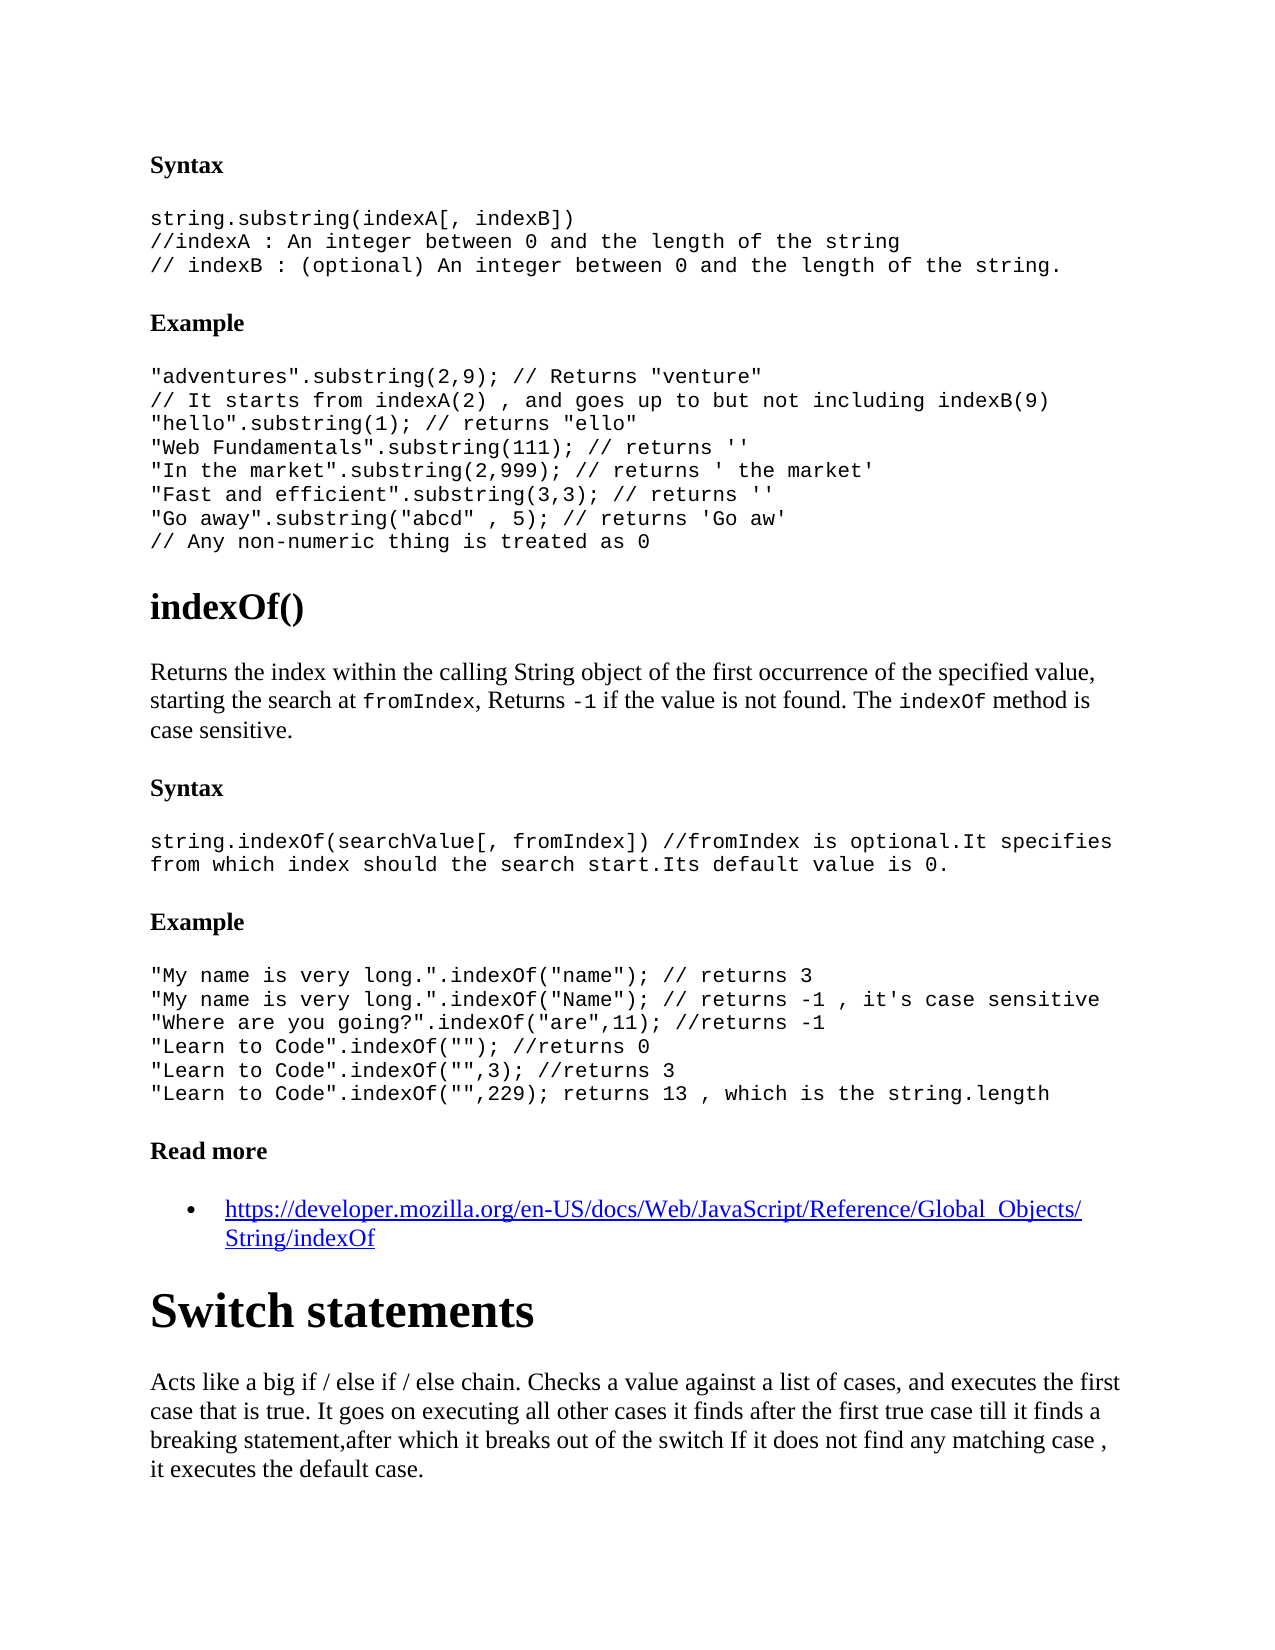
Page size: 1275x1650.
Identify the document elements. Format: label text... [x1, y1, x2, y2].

text "In the market".substring(2,999); // returns ' the market' [150, 461, 1125, 484]
text Example [150, 308, 1125, 337]
text //indexA : An integer between 0 and the length of the string [150, 232, 1125, 255]
text Switch statements [150, 1281, 1125, 1338]
text "My name is very long.".indexOf("name"); // returns 3 [150, 965, 1125, 989]
text "Learn to Code".indexOf("",3); //returns 3 [150, 1060, 1125, 1083]
text "Learn to Code".indexOf("",229); returns 13 , which is the string.length [150, 1083, 1125, 1107]
text Syntax [150, 773, 1125, 802]
text Acts like a big if / else if / else chain. Checks a value against a list of cases, and executes the first case that is true. It goes on executing all other cases it finds after the first true case till it finds a breaking statement,after which it breaks out of the switch If it does not find any matching case , it executes the default case. [150, 1367, 1125, 1482]
text indexOf() [150, 584, 1125, 627]
text "hello".substring(1); // returns "ello" [150, 413, 1125, 437]
text string.substring(indexA[, indexB]) [150, 208, 1125, 232]
text "adventures".substring(2,9); // Returns "venture" [150, 366, 1125, 389]
text // indexB : (optional) An integer between 0 and the length of the string. [150, 255, 1125, 279]
text Returns the index within the calling String object of the first occurrence of the specified value, starting the search at fromIndex, Returns -1 if the value is not found. The indexOf method is case sensitive. [150, 657, 1125, 744]
text Example [150, 907, 1125, 936]
text "Go away".substring("abcd" , 5); // returns 'Go aw' [150, 508, 1125, 531]
text Syntax [150, 150, 1125, 179]
text "Learn to Code".indexOf(""); //returns 0 [150, 1036, 1125, 1060]
text Read more [150, 1136, 1125, 1165]
text "My name is very long.".indexOf("Name"); // returns -1 , it's case sensitive [150, 989, 1125, 1012]
list https://developer.mozilla.org/en-US/docs/Web/JavaScript/Reference/Global_Objects/String/indexOf [187, 1194, 1125, 1252]
text "Fast and efficient".substring(3,3); // returns '' [150, 484, 1125, 508]
text // Any non-numeric thing is treated as 0 [150, 531, 1125, 555]
text "Where are you going?".indexOf("are",11); //returns -1 [150, 1012, 1125, 1036]
text "Web Fundamentals".substring(111); // returns '' [150, 437, 1125, 461]
text // It starts from indexA(2) , and goes up to but not including indexB(9) [150, 389, 1125, 413]
text string.indexOf(searchValue[, fromIndex]) //fromIndex is optional.It specifies from which index should the search start.Its default value is 0. [150, 831, 1125, 878]
